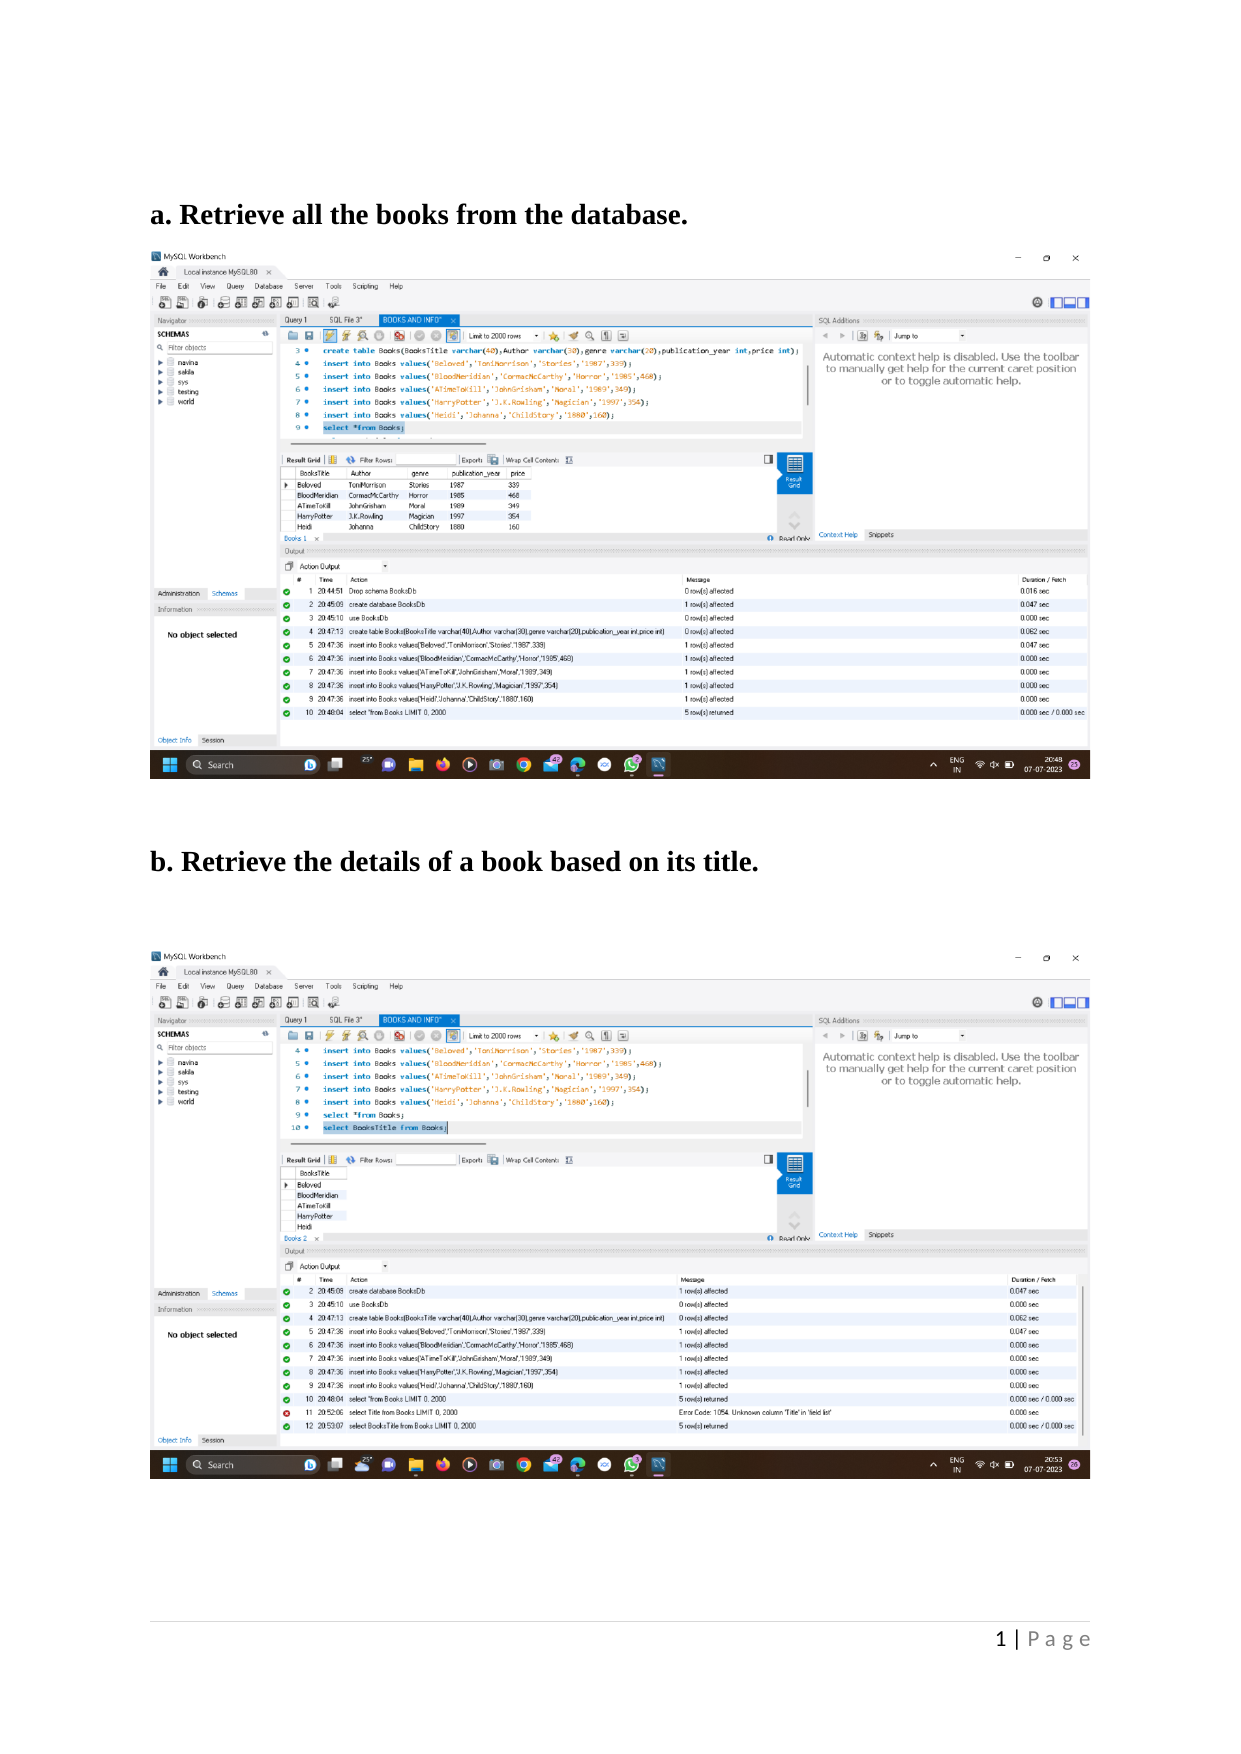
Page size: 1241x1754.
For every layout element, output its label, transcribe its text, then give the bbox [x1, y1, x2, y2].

picture [150, 950, 1091, 1479]
text a. Retrieve all the books from the database. [150, 197, 1090, 230]
picture [150, 249, 1091, 779]
text b. Retrieve the details of a book based on its title. [150, 844, 1090, 878]
